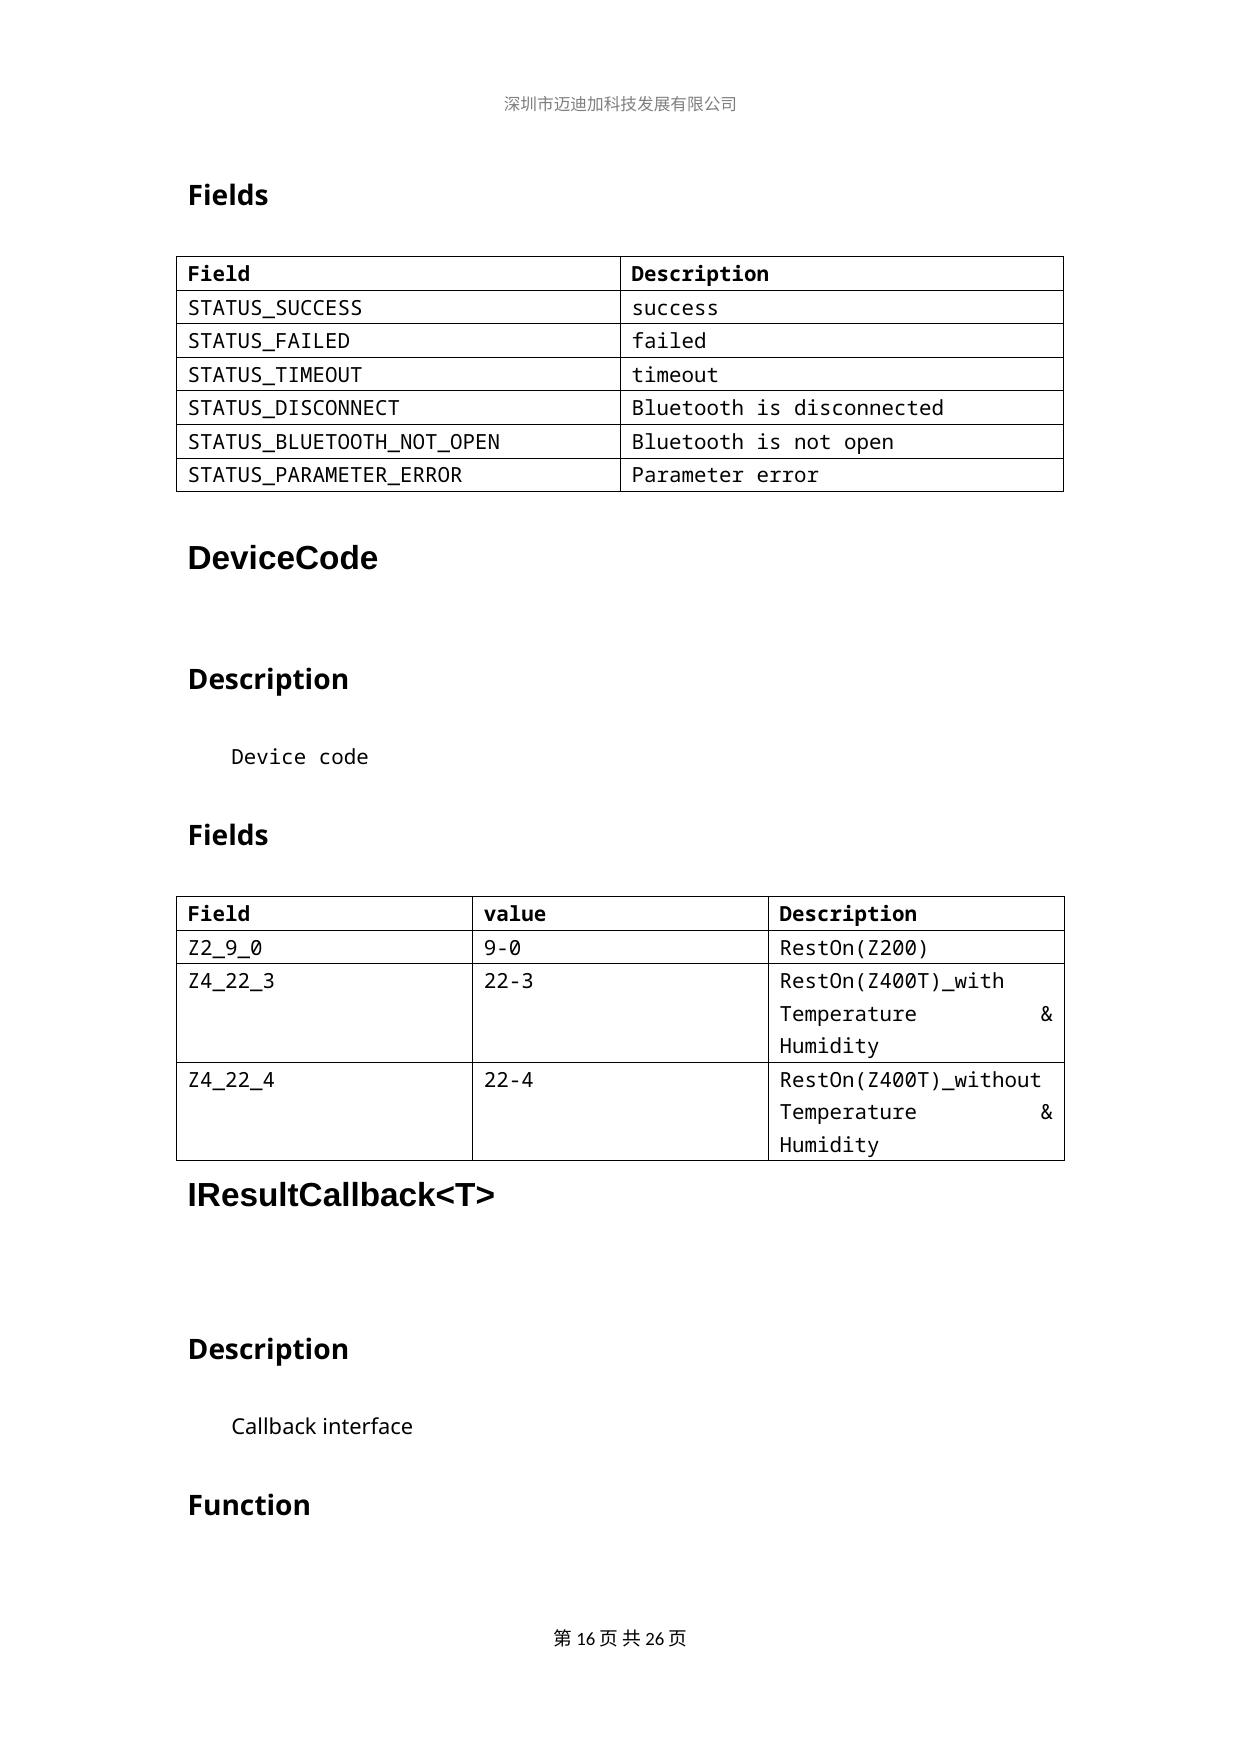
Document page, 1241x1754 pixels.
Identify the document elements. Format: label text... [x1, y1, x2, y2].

table_header Field [177, 257, 620, 290]
subtitle Description [187, 1316, 1053, 1381]
table_cell RestOn(Z400T)_with Temperature & Humidity [769, 964, 1064, 1062]
table_header Field [177, 897, 472, 930]
subtitle IResultCallback<T> [187, 1161, 1053, 1226]
table_cell STATUS_SUCCESS [177, 291, 620, 323]
table_cell Z2_9_0 [177, 931, 472, 963]
table_cell STATUS_DISCONNECT [177, 391, 620, 424]
subtitle Description [187, 646, 1053, 711]
table_cell STATUS_BLUETOOTH_NOT_OPEN [177, 425, 620, 457]
table_cell 9-0 [473, 931, 768, 963]
table_header Description [621, 257, 1063, 290]
table_cell failed [621, 324, 1063, 357]
subtitle Function [187, 1472, 1053, 1537]
table_cell Bluetooth is not open [621, 425, 1063, 457]
table_cell 22-3 [473, 964, 768, 1062]
table_cell STATUS_TIMEOUT [177, 358, 620, 390]
table_cell STATUS_FAILED [177, 324, 620, 357]
table_header value [473, 897, 768, 930]
subtitle Fields [187, 162, 1053, 227]
subtitle DeviceCode [187, 524, 1053, 589]
subtitle Fields [187, 802, 1053, 867]
text Device code [187, 740, 1053, 773]
table_cell 22-4 [473, 1063, 768, 1160]
table_cell Z4_22_4 [177, 1063, 472, 1160]
table_cell RestOn(Z400T)_without Temperature & Humidity [769, 1063, 1064, 1160]
table_cell Z4_22_3 [177, 964, 472, 1062]
table_cell Parameter error [621, 459, 1063, 491]
table_header Description [769, 897, 1064, 930]
table_cell success [621, 291, 1063, 323]
table_cell Bluetooth is disconnected [621, 391, 1063, 424]
table_cell RestOn(Z200) [769, 931, 1064, 963]
text Callback interface [187, 1410, 1053, 1442]
table_cell timeout [621, 358, 1063, 390]
table_cell STATUS_PARAMETER_ERROR [177, 459, 620, 491]
